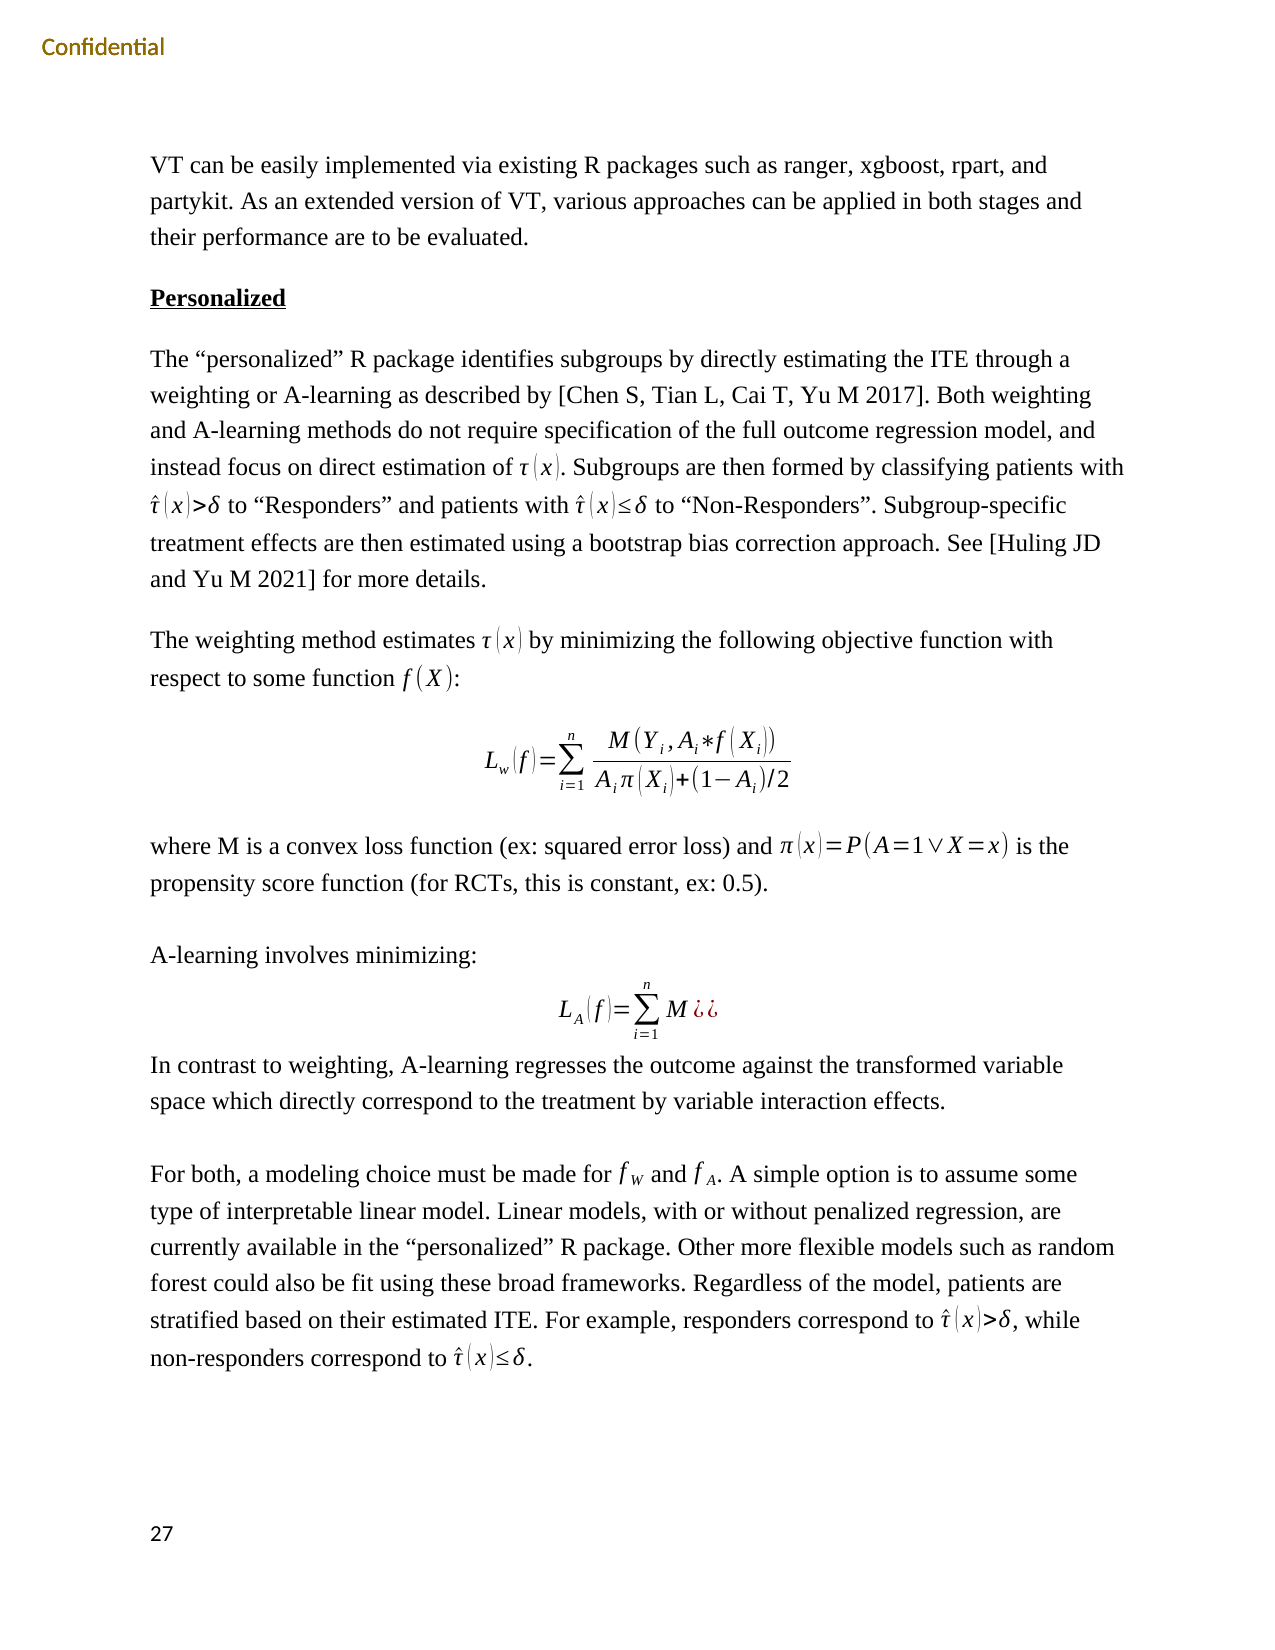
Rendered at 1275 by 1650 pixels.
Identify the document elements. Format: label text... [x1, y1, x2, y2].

list For both, a modeling choice must be made for and . A simple option is to assume some type of interpretable linear model. Linear models, with or without penalized regression, are currently available in the “personalized” R package. Other more flexible models such as random forest could also be fit using these broad frameworks. Regardless of the model, patients are stratified based on their estimated ITE. For example, responders correspond to , while non-responders correspond to . [150, 1158, 1125, 1372]
list A-learning involves minimizing: [150, 940, 1125, 968]
list where M is a convex loss function (ex: squared error loss) and is the propensity score function (for RCTs, this is constant, ex: 0.5). [150, 830, 1125, 897]
text The weighting method estimates by minimizing the following objective function with respect to some function : [150, 624, 1125, 692]
list In contrast to weighting, A-learning regresses the outcome against the transformed variable space which directly correspond to the treatment by variable interaction effects. [150, 1050, 1125, 1114]
text Personalized [150, 283, 1125, 312]
text The “personalized” R package identifies subgroups by directly estimating the ITE through a weighting or A-learning as described by [Chen S, Tian L, Cai T, Yu M 2017]. Both weighting and A-learning methods do not require specification of the full outcome regression model, and instead focus on direct estimation of . Subgroups are then formed by classifying patients with to “Responders” and patients with to “Non-Responders”. Subgroup-specific treatment effects are then estimated using a bootstrap bias correction approach. See [Huling JD and Yu M 2021] for more details. [150, 344, 1125, 592]
text VT can be easily implemented via existing R packages such as ranger, xgboost, rpart, and partykit. As an extended version of VT, various approaches can be applied in both stages and their performance are to be evaluated. [150, 150, 1125, 251]
